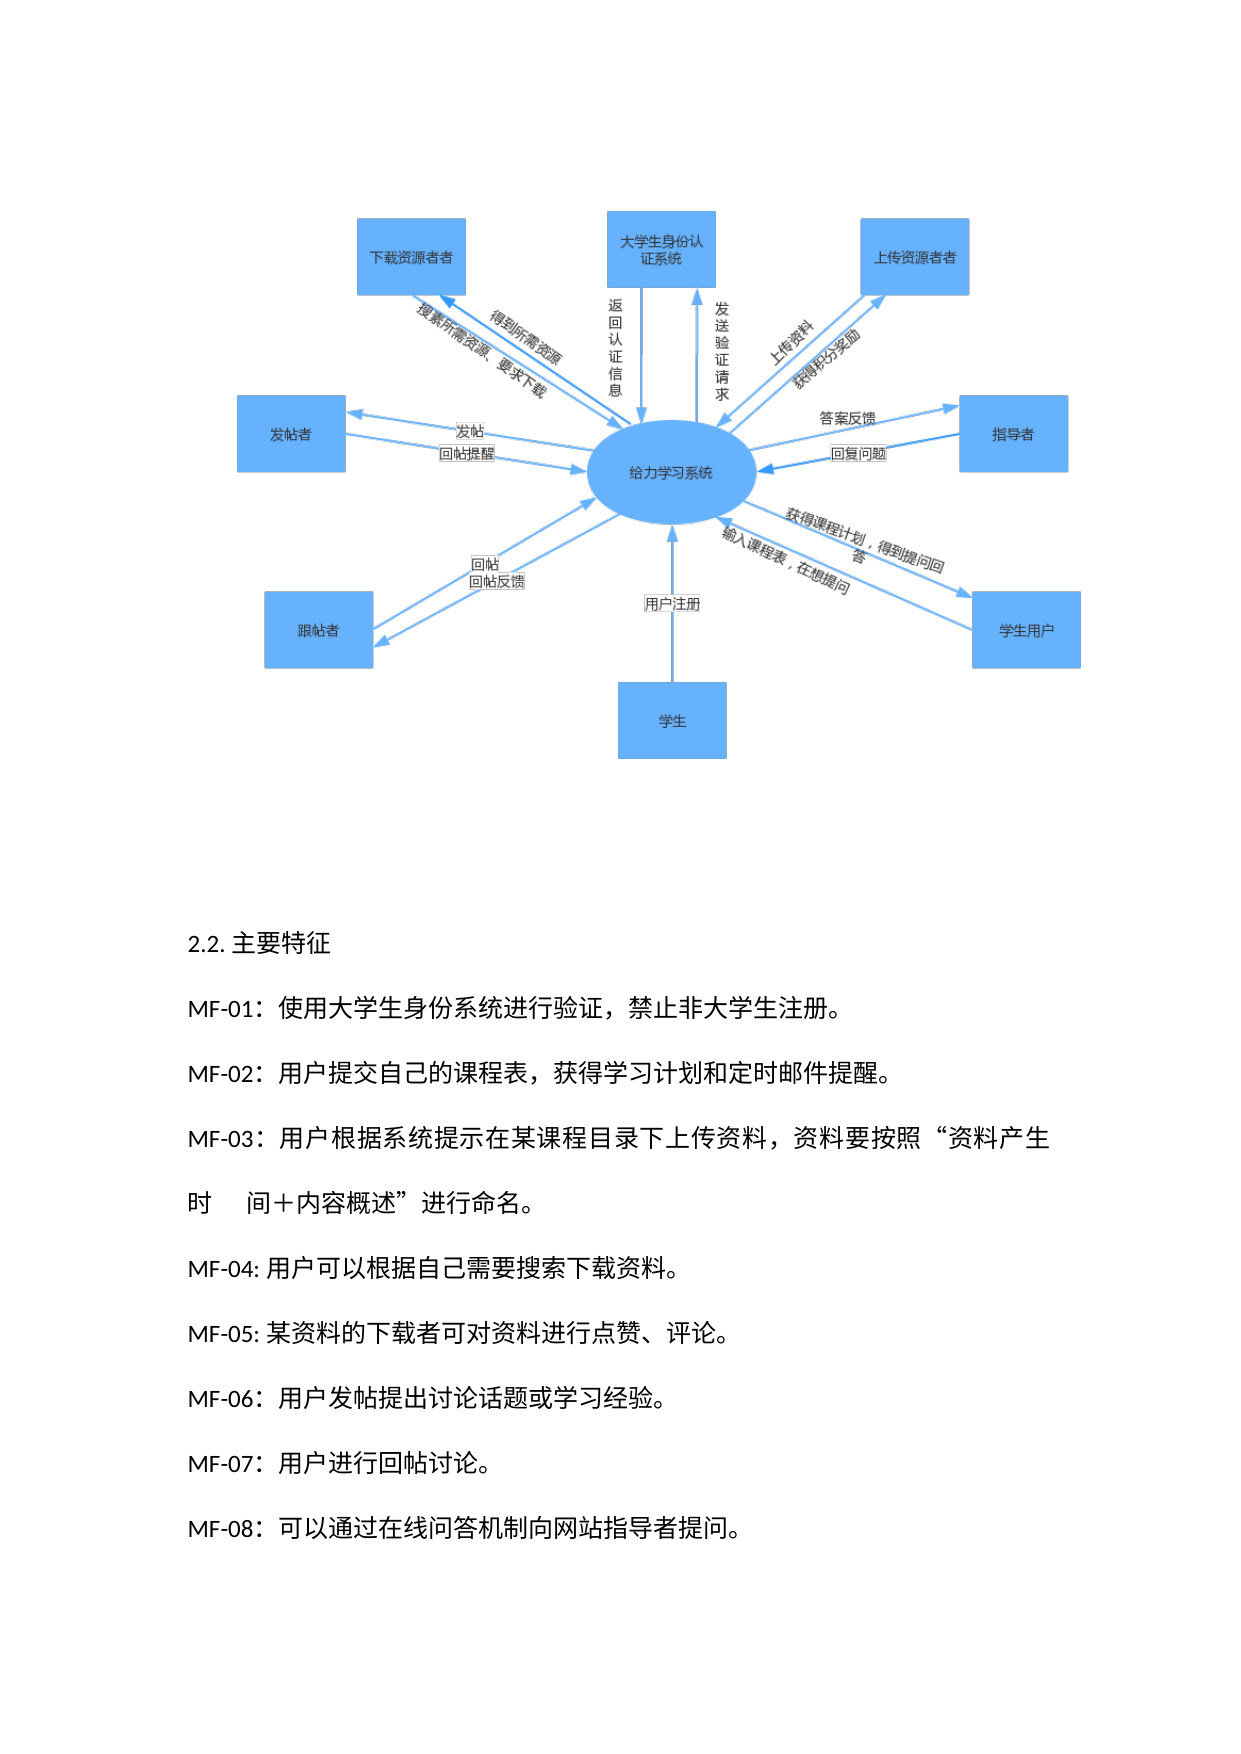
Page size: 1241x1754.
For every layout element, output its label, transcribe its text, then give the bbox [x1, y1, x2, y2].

text 2.2. 主要特征 [187, 909, 1053, 974]
text MF-06：用户发帖提出讨论话题或学习经验。 [187, 1364, 1053, 1429]
text MF-05: 某资料的下载者可对资料进行点赞、评论。 [187, 1299, 1053, 1364]
text MF-04: 用户可以根据自己需要搜索下载资料。 [187, 1234, 1053, 1299]
text MF-08：可以通过在线问答机制向网站指导者提问。 [187, 1494, 1053, 1559]
text MF-07：用户进行回帖讨论。 [187, 1429, 1053, 1494]
picture [187, 162, 1114, 792]
text MF-02：用户提交自己的课程表，获得学习计划和定时邮件提醒。 [187, 1039, 1053, 1104]
text MF-03：用户根据系统提示在某课程目录下上传资料，资料要按照“资料产生时 间＋内容概述”进行命名。 [187, 1104, 1053, 1234]
text MF-01：使用大学生身份系统进行验证，禁止非大学生注册。 [187, 974, 1053, 1039]
